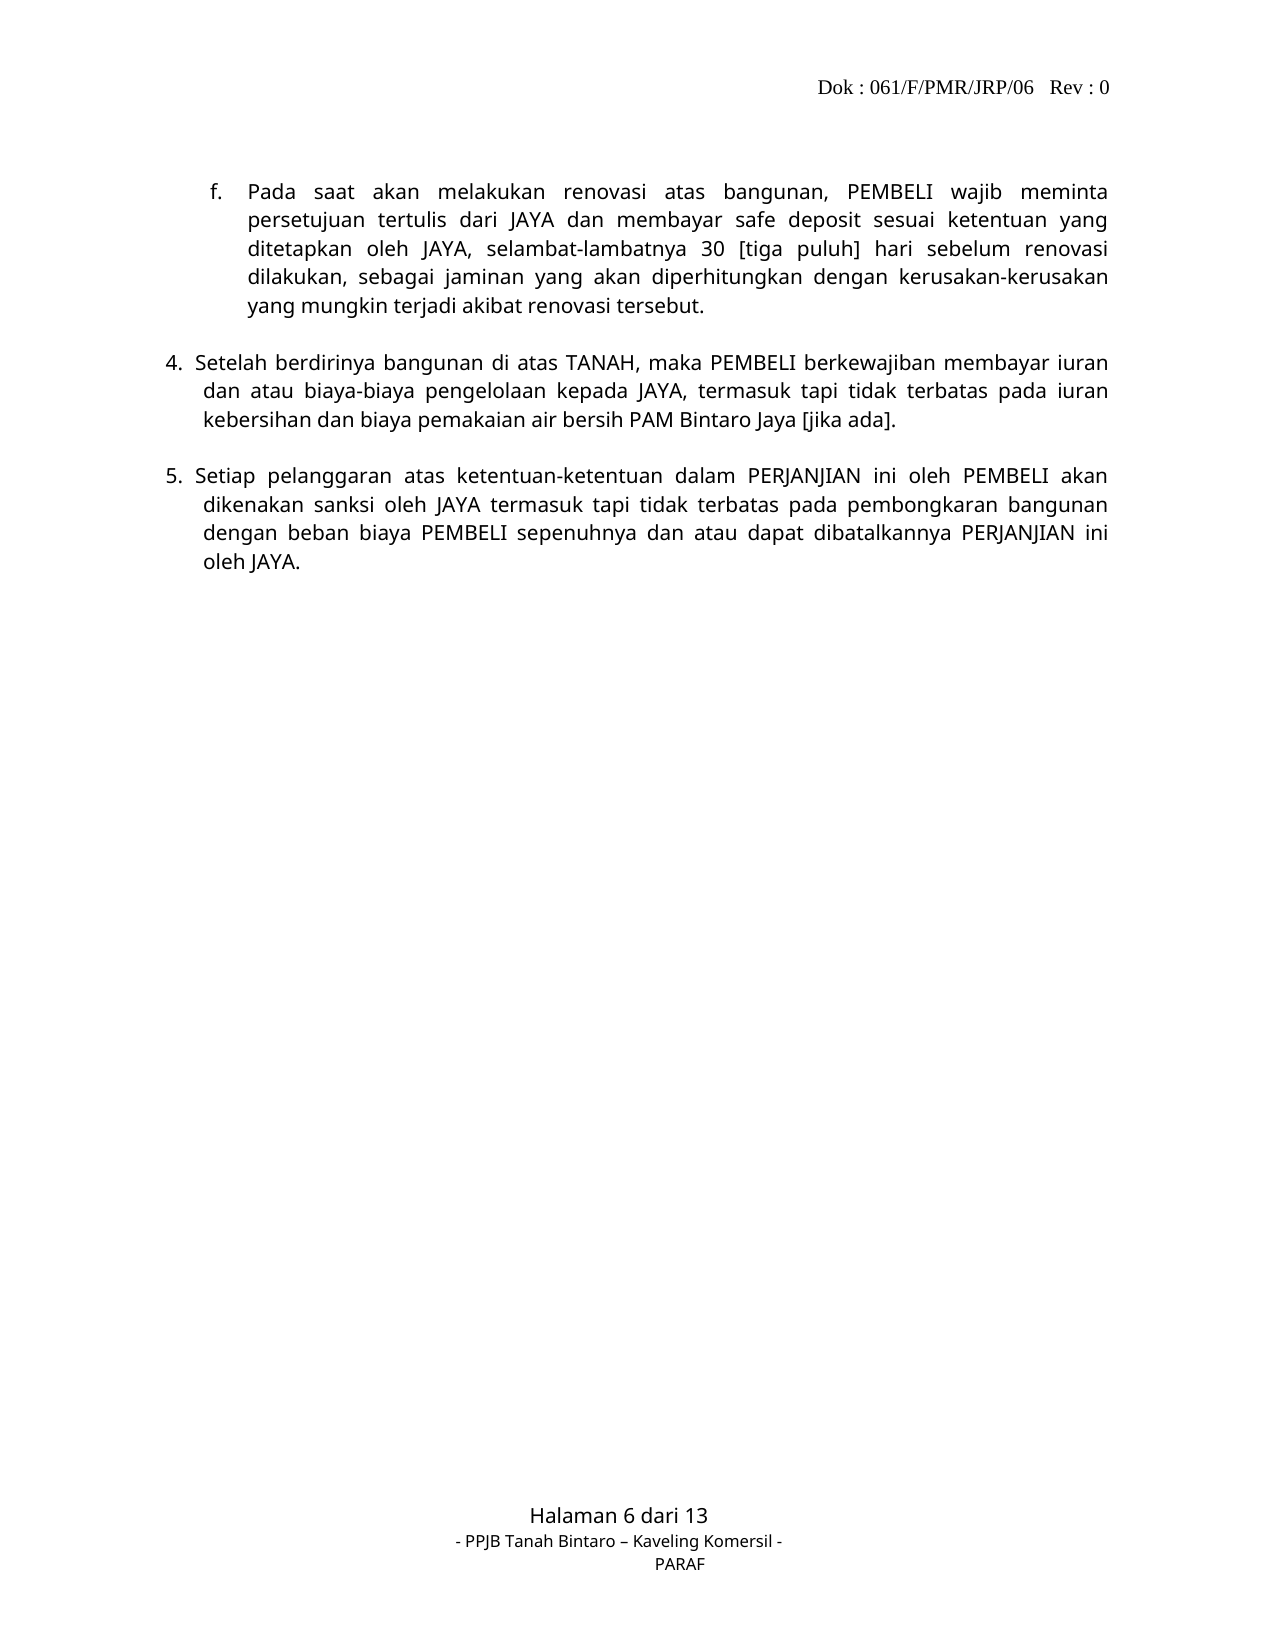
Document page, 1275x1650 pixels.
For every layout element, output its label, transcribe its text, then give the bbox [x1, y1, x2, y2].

list Pada saat akan melakukan renovasi atas bangunan, PEMBELI wajib meminta persetujuan tertulis dari JAYA dan membayar safe deposit sesuai ketentuan yang ditetapkan oleh JAYA, selambat-lambatnya 30 [tiga puluh] hari sebelum renovasi dilakukan, sebagai jaminan yang akan diperhitungkan dengan kerusakan-kerusakan yang mungkin terjadi akibat renovasi tersebut. [210, 177, 1109, 319]
list Setelah berdirinya bangunan di atas TANAH, maka PEMBELI berkewajiban membayar iuran dan atau biaya-biaya pengelolaan kepada JAYA, termasuk tapi tidak terbatas pada iuran kebersihan dan biaya pemakaian air bersih PAM Bintaro Jaya [jika ada]. [165, 348, 1109, 433]
list Setiap pelanggaran atas ketentuan-ketentuan dalam PERJANJIAN ini oleh PEMBELI akan dikenakan sanksi oleh JAYA termasuk tapi tidak terbatas pada pembongkaran bangunan dengan beban biaya PEMBELI sepenuhnya dan atau dapat dibatalkannya PERJANJIAN ini oleh JAYA. [165, 462, 1109, 575]
